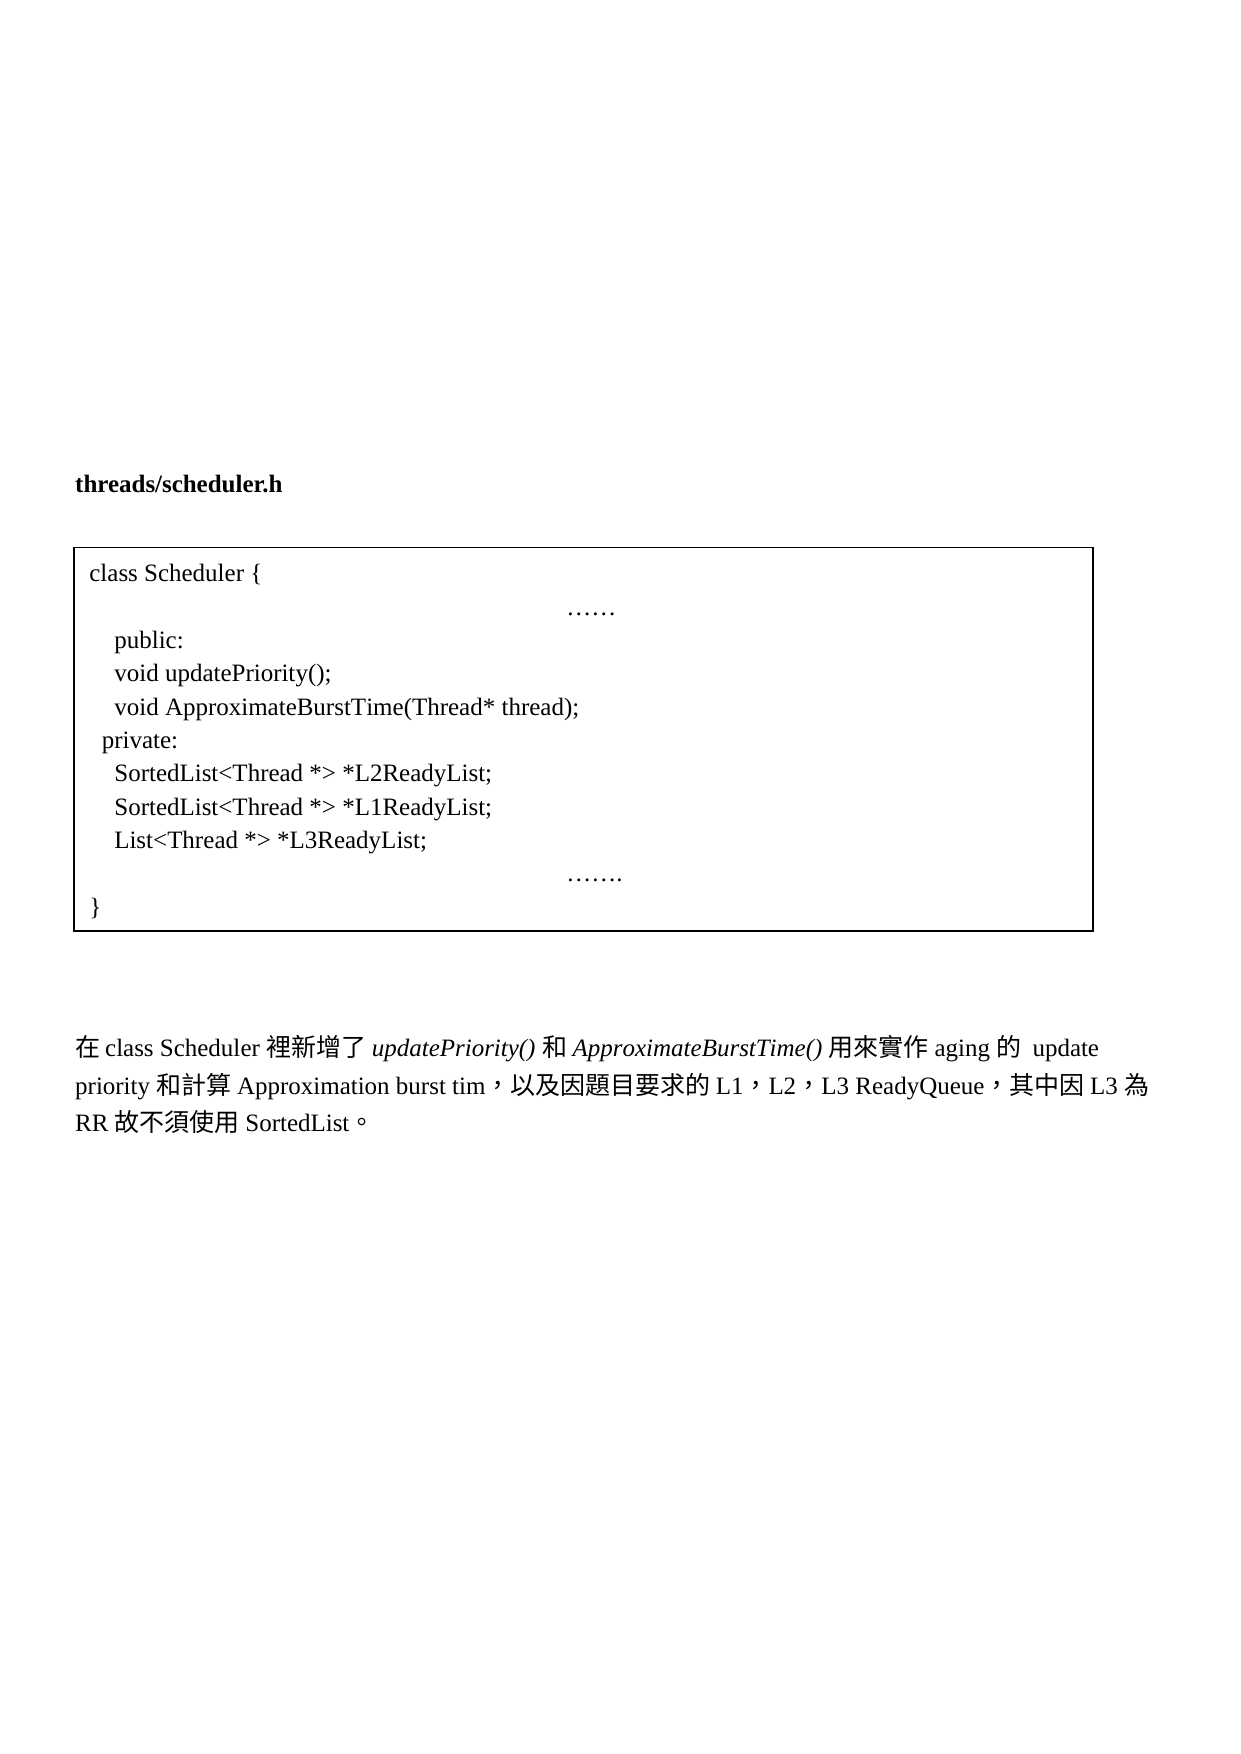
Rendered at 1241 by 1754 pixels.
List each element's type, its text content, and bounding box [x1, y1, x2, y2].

text 在class Scheduler 裡新增了 updatePriority() 和 ApproximateBurstTime() 用來實作 aging 的 update priority 和計算 Approximation burst tim，以及因題目要求的L1，L2，L3 ReadyQueue，其中因 L3 為 RR 故不須使用 SortedList。 [75, 1027, 1165, 1139]
text threads/scheduler.h [75, 464, 1165, 502]
